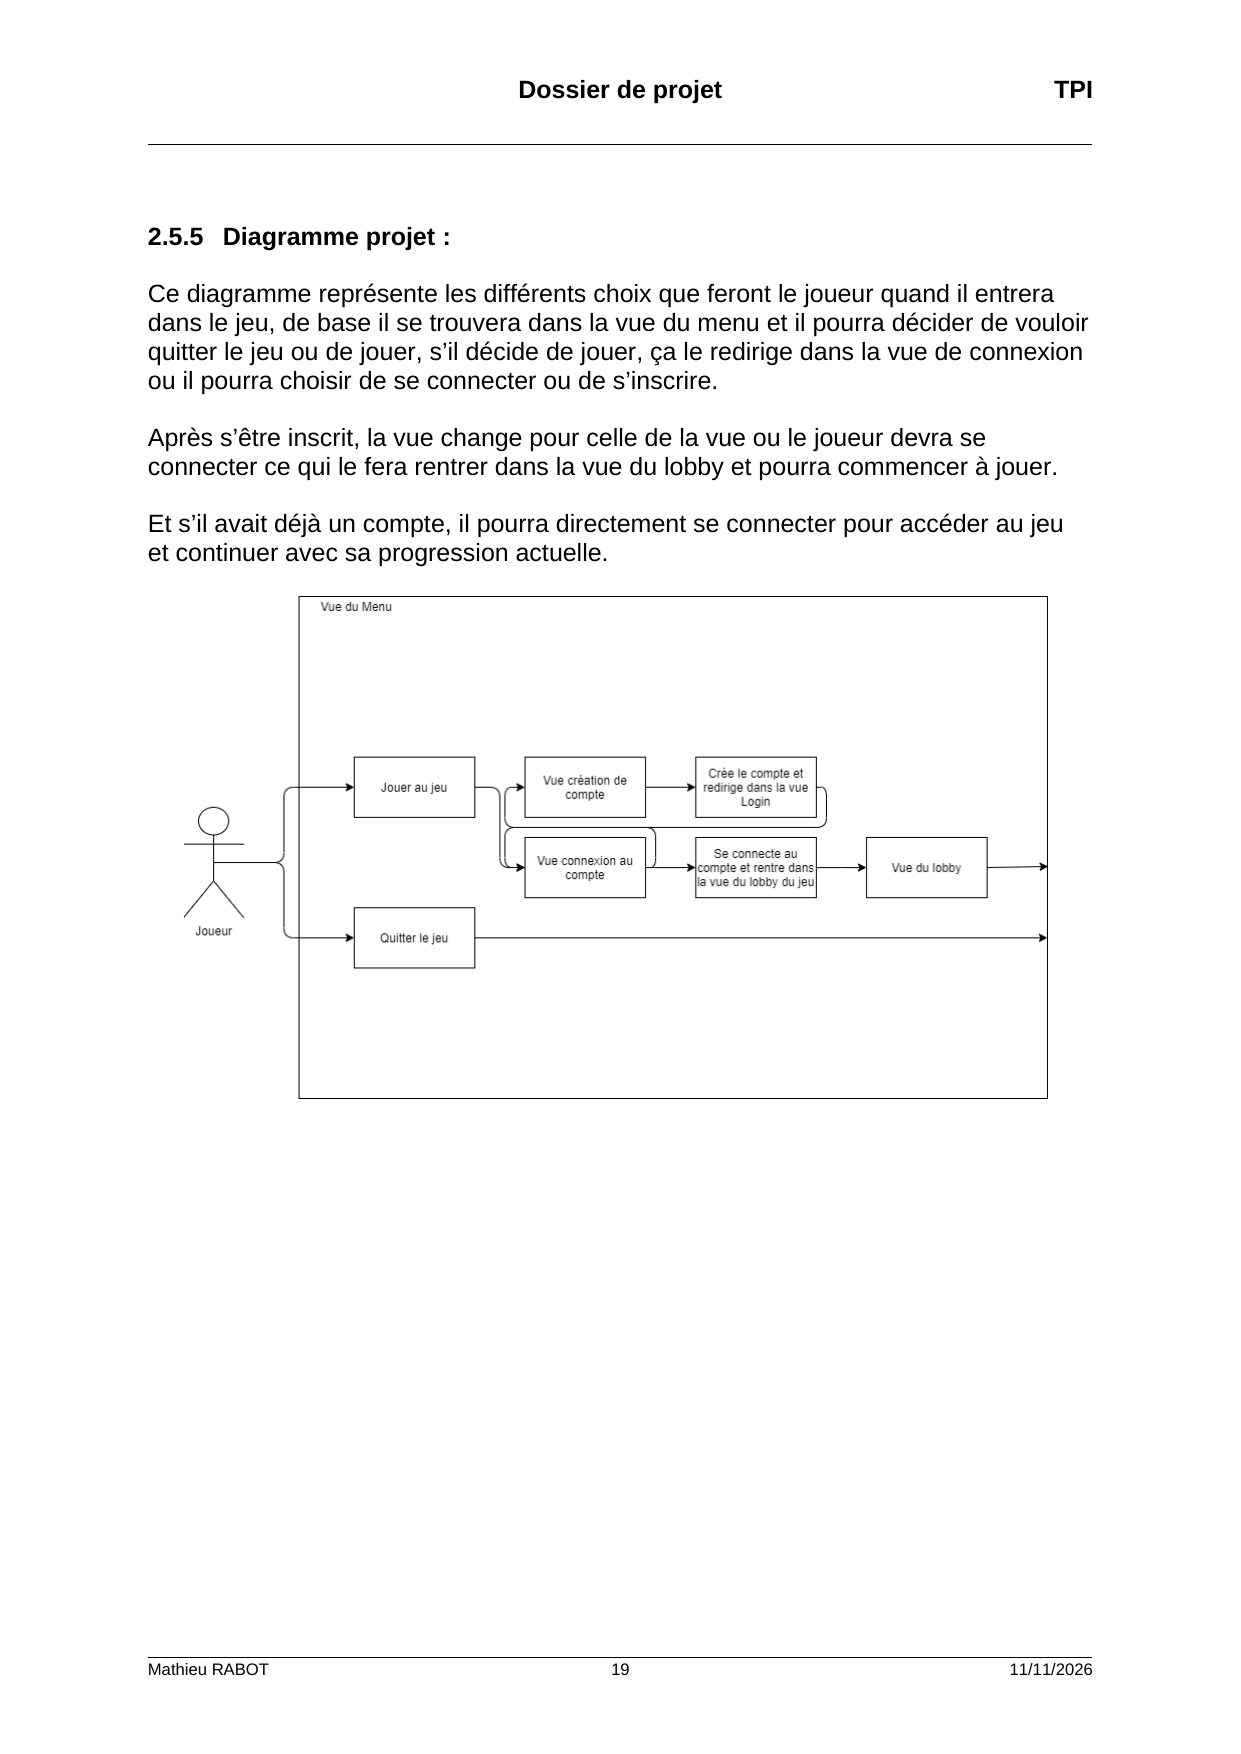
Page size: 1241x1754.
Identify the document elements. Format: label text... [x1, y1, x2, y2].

text Et s’il avait déjà un compte, il pourra directement se connecter pour accéder au jeu et continuer avec sa progression actuelle. [148, 509, 1092, 567]
picture [183, 596, 1057, 1099]
text Ce diagramme représente les différents choix que feront le joueur quand il entrera dans le jeu, de base il se trouvera dans la vue du menu et il pourra décider de vouloir quitter le jeu ou de jouer, s’il décide de jouer, ça le redirige dans la vue de connexion ou il pourra choisir de se connecter ou de s’inscrire. [148, 279, 1092, 394]
subtitle Diagramme projet : [148, 222, 1092, 251]
text Après s’être inscrit, la vue change pour celle de la vue ou le joueur devra se connecter ce qui le fera rentrer dans la vue du lobby et pourra commencer à jouer. [148, 423, 1092, 481]
